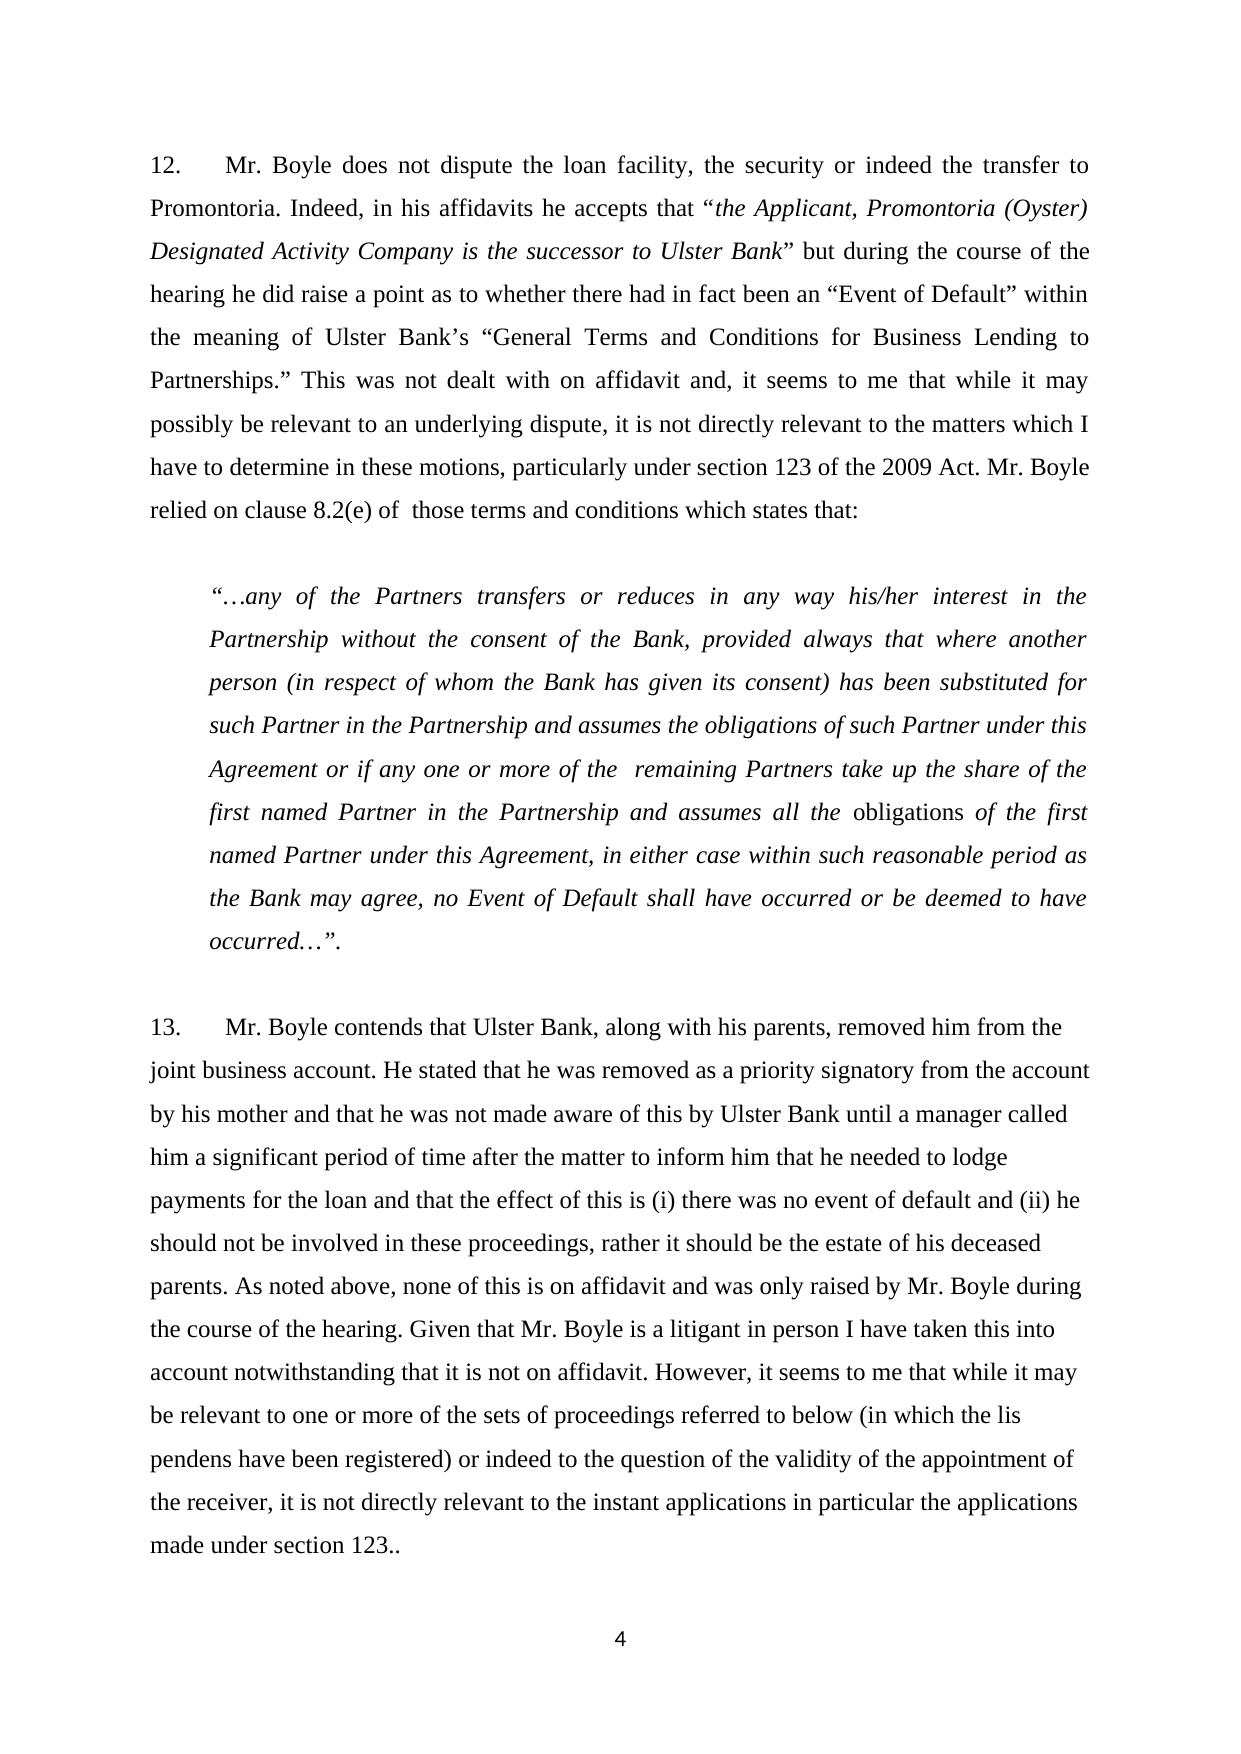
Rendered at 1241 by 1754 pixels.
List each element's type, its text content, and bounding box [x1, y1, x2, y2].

text “…any of the Partners transfers or reduces in any way his/her interest in the Partnership without the consent of the Bank, provided always that where another person (in respect of whom the Bank has given its consent) has been substituted for such Partner in the Partnership and assumes the obligations of such Partner under this Agreement or if any one or more of the remaining Partners take up the share of the first named Partner in the Partnership and assumes all the obligations of the first named Partner under this Agreement, in either case within such reasonable period as the Bank may agree, no Event of Default shall have occurred or be deemed to have occurred…”. [209, 581, 1090, 955]
list Mr. Boyle does not dispute the loan facility, the security or indeed the transfer to Promontoria. Indeed, in his affidavits he accepts that “the Applicant, Promontoria (Oyster) Designated Activity Company is the successor to Ulster Bank” but during the course of the hearing he did raise a point as to whether there had in fact been an “Event of Default” within the meaning of Ulster Bank’s “General Terms and Conditions for Business Lending to Partnerships.” This was not dealt with on affidavit and, it seems to me that while it may possibly be relevant to an underlying dispute, it is not directly relevant to the matters which I have to determine in these motions, particularly under section 123 of the 2009 Act. Mr. Boyle relied on clause 8.2(e) of those terms and conditions which states that: [150, 150, 1090, 524]
list Mr. Boyle contends that Ulster Bank, along with his parents, removed him from the joint business account. He stated that he was removed as a priority signatory from the account by his mother and that he was not made aware of this by Ulster Bank until a manager called him a significant period of time after the matter to inform him that he needed to lodge payments for the loan and that the effect of this is (i) there was no event of default and (ii) he should not be involved in these proceedings, rather it should be the estate of his deceased parents. As noted above, none of this is on affidavit and was only raised by Mr. Boyle during the course of the hearing. Given that Mr. Boyle is a litigant in person I have taken this into account notwithstanding that it is not on affidavit. However, it seems to me that while it may be relevant to one or more of the sets of proceedings referred to below (in which the lis pendens have been registered) or indeed to the question of the validity of the appointment of the receiver, it is not directly relevant to the instant applications in particular the applications made under section 123.. [150, 1012, 1090, 1559]
